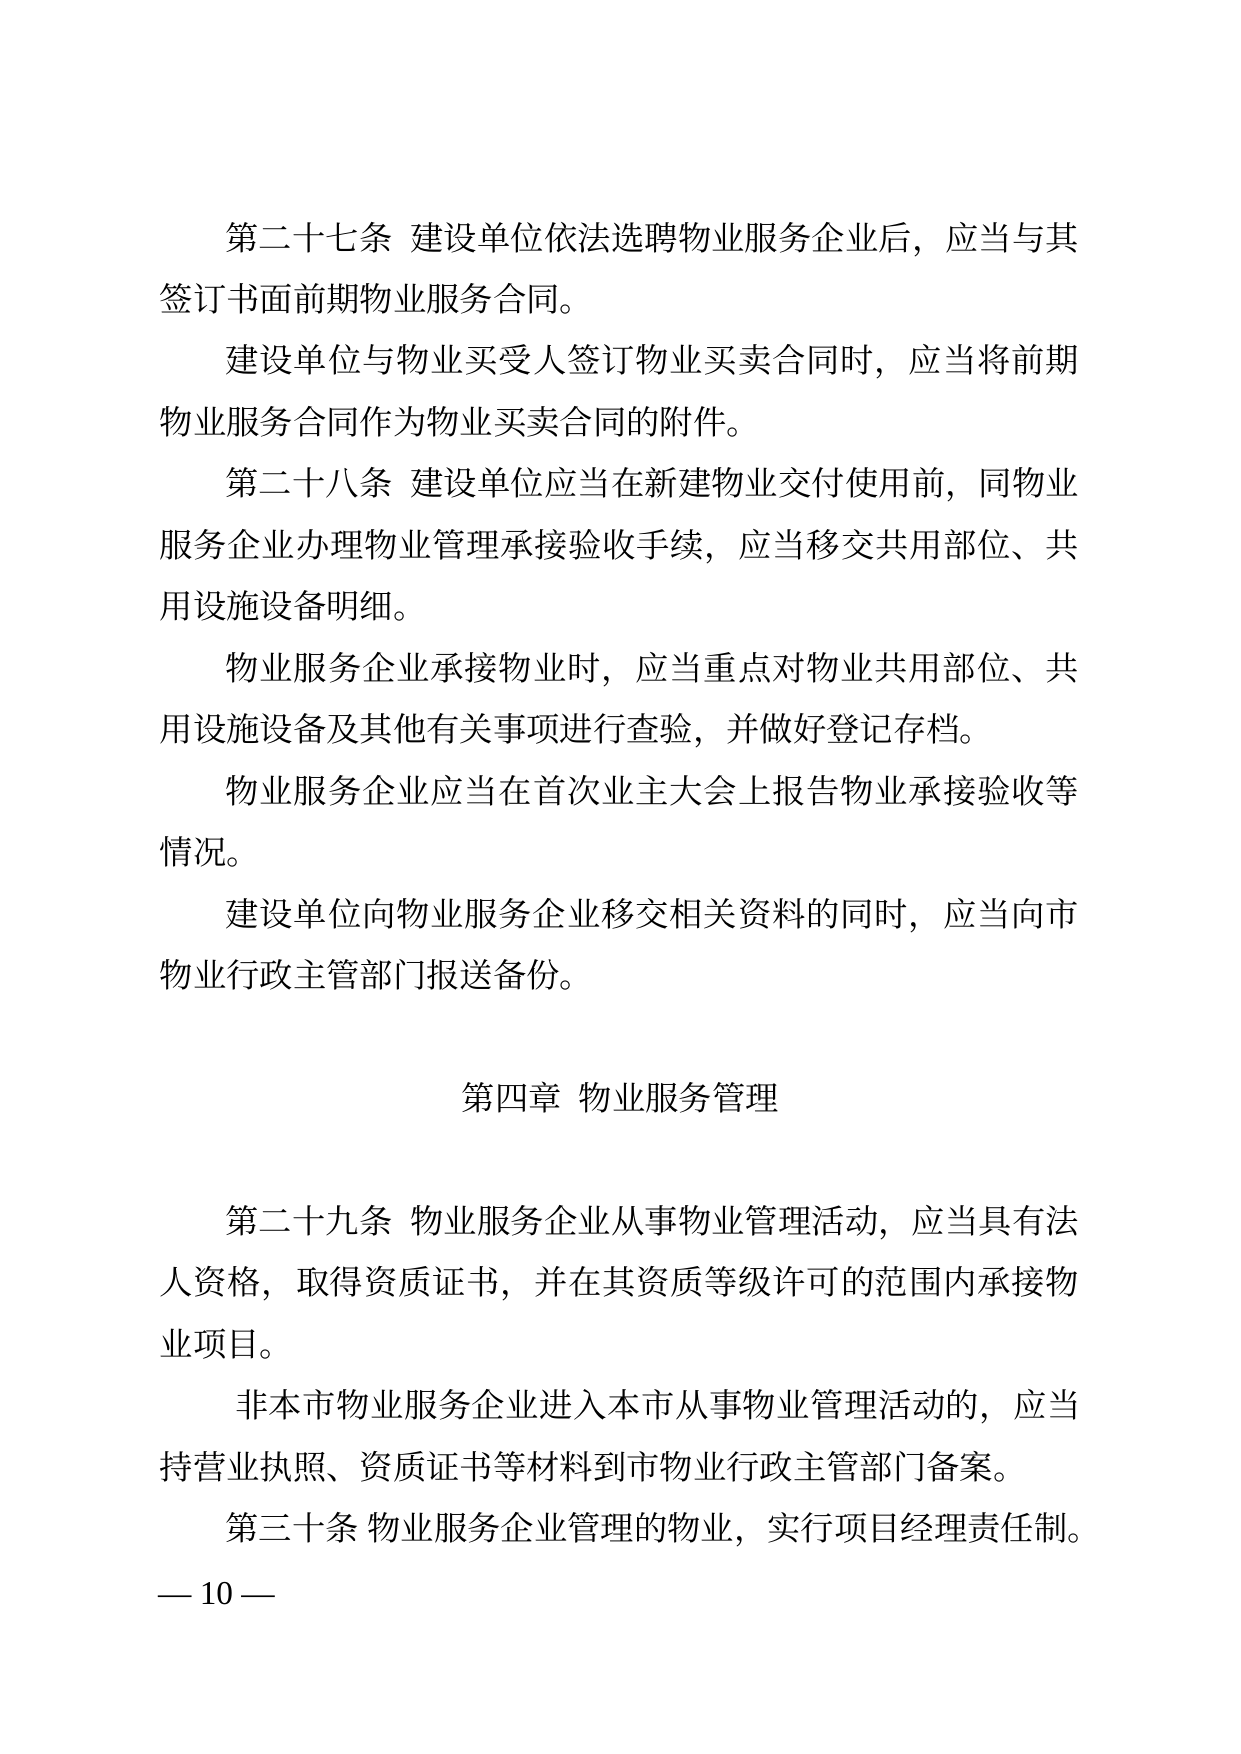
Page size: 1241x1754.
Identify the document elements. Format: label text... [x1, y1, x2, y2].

text 第二十九条 物业服务企业从事物业管理活动，应当具有法人资格，取得资质证书，并在其资质等级许可的范围内承接物业项目。 [159, 1184, 1081, 1368]
text 建设单位与物业买受人签订物业买卖合同时，应当将前期物业服务合同作为物业买卖合同的附件。 [159, 324, 1081, 447]
text 非本市物业服务企业进入本市从事物业管理活动的，应当持营业执照、资质证书等材料到市物业行政主管部门备案。 [159, 1368, 1081, 1491]
text 建设单位向物业服务企业移交相关资料的同时，应当向市物业行政主管部门报送备份。 [159, 877, 1081, 1000]
text 物业服务企业应当在首次业主大会上报告物业承接验收等情况。 [159, 754, 1081, 877]
text 物业服务企业承接物业时，应当重点对物业共用部位、共用设施设备及其他有关事项进行查验，并做好登记存档。 [159, 631, 1081, 754]
text 第三十条 物业服务企业管理的物业，实行项目经理责任制。 [159, 1491, 1081, 1553]
text 第四章 物业服务管理 [159, 1061, 1081, 1123]
text 第二十八条 建设单位应当在新建物业交付使用前，同物业服务企业办理物业管理承接验收手续，应当移交共用部位、共用设施设备明细。 [159, 447, 1081, 631]
text 第二十七条 建设单位依法选聘物业服务企业后，应当与其签订书面前期物业服务合同。 [159, 201, 1081, 324]
